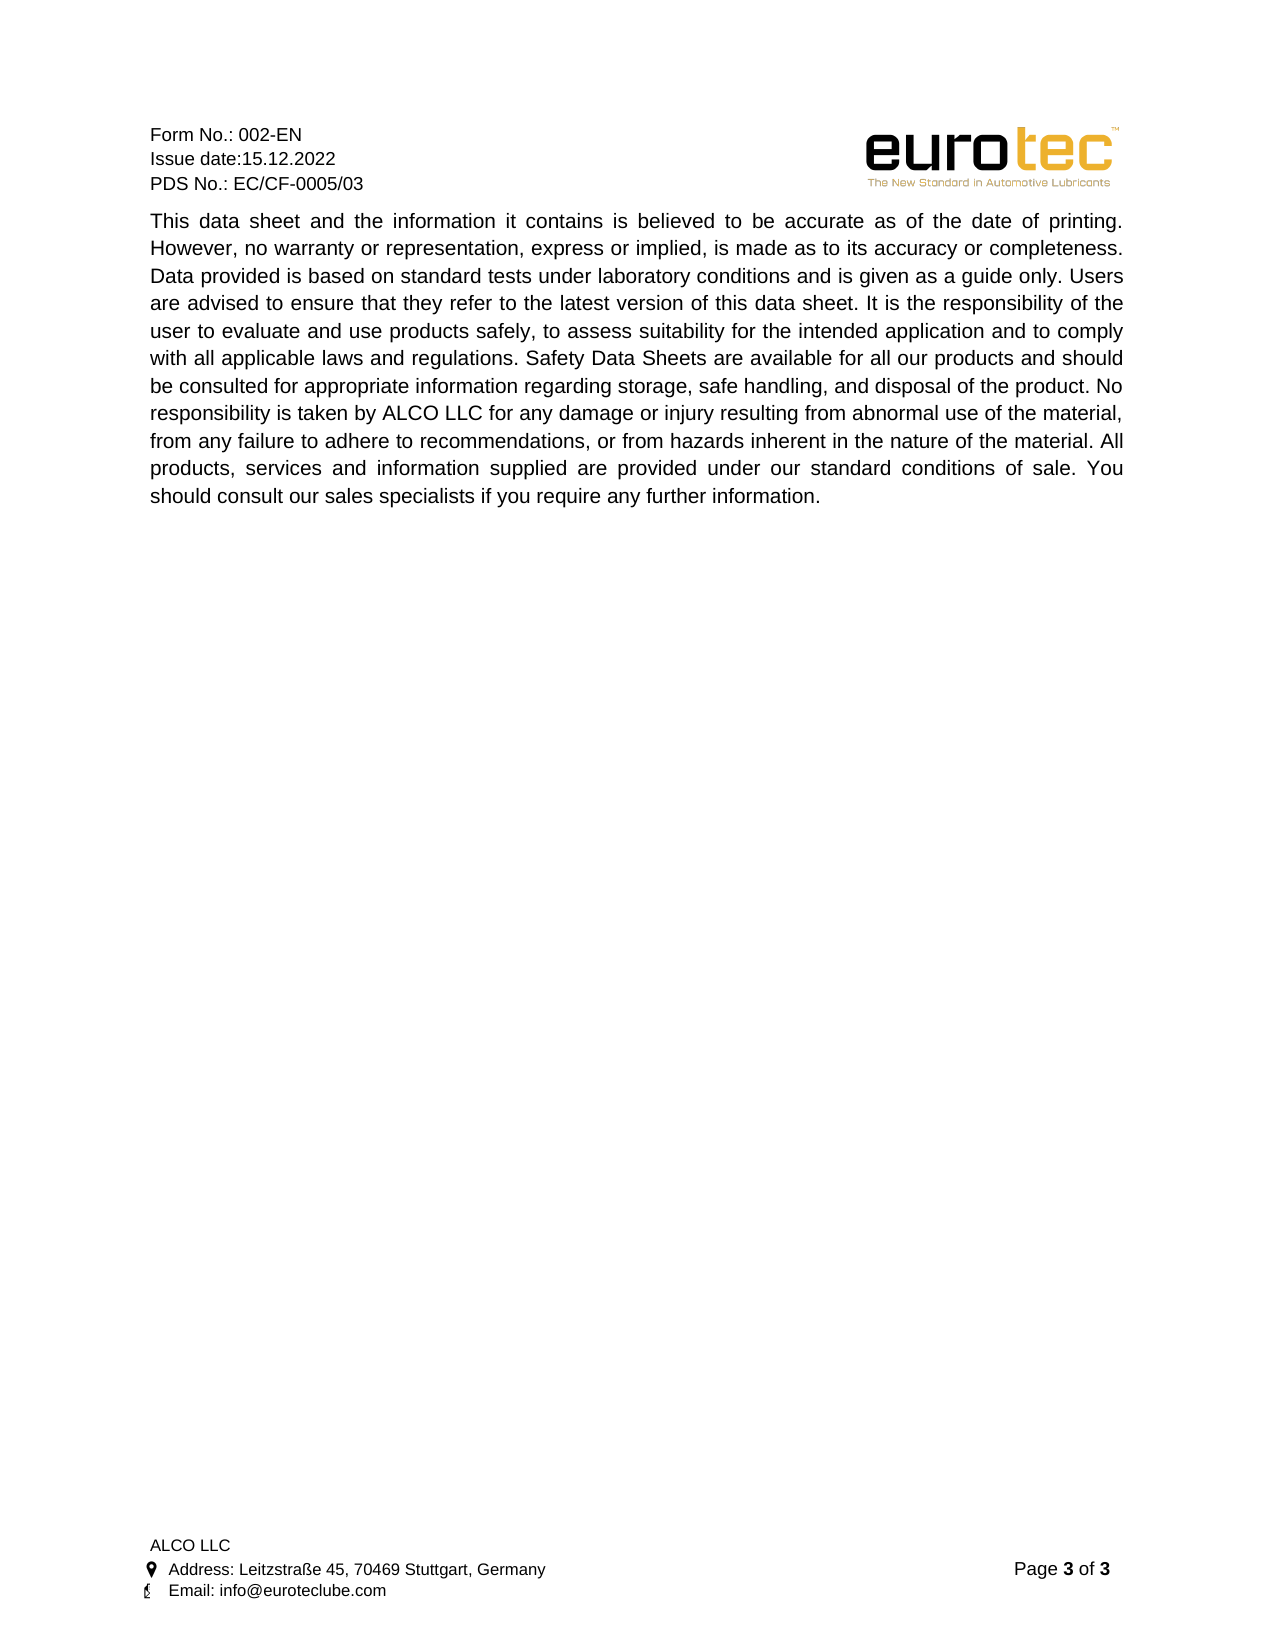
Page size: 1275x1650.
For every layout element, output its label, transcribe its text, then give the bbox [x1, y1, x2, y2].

picture [141, 1558, 163, 1599]
picture [859, 73, 1125, 209]
text This data sheet and the information it contains is believed to be accurate as of the date of printing. However, no warranty or representation, express or implied, is made as to its accuracy or completeness. Data provided is based on standard tests under laboratory conditions and is given as a guide only. Users are advised to ensure that they refer to the latest version of this data sheet. It is the responsibility of the user to evaluate and use products safely, to assess suitability for the intended application and to comply with all applicable laws and regulations. Safety Data Sheets are available for all our products and should be consulted for appropriate information regarding storage, safe handling, and disposal of the product. No responsibility is taken by ALCO LLC for any damage or injury resulting from abnormal use of the material, from any failure to adhere to recommendations, or from hazards inherent in the nature of the material. All products, services and information supplied are provided under our standard conditions of sale. You should consult our sales specialists if you require any further information. [150, 209, 1125, 508]
